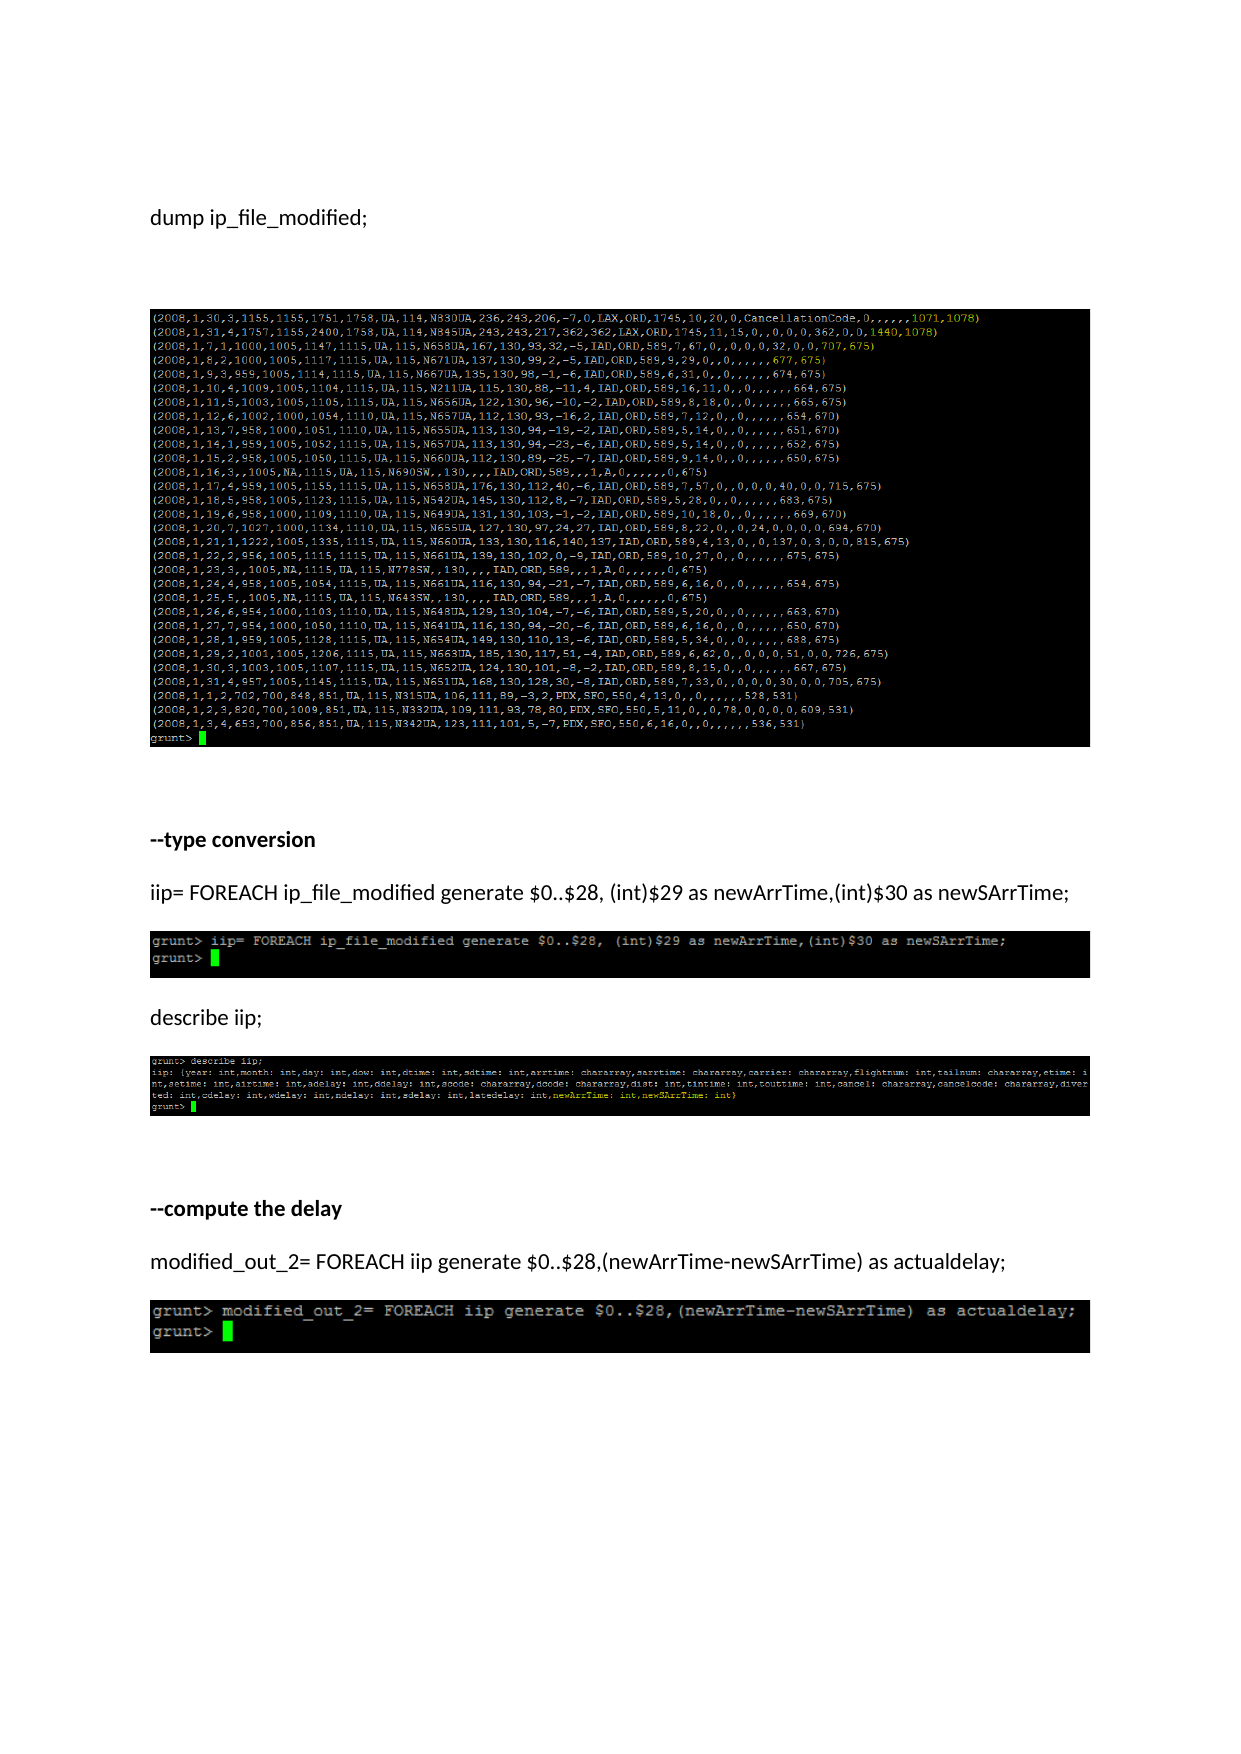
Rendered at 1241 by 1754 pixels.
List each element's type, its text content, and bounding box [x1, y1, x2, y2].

picture [150, 1056, 1091, 1116]
text modified_out_2= FOREACH iip generate $0..$28,(newArrTime-newSArrTime) as actualdelay; [150, 1247, 1090, 1275]
text dump ip_file_modified; [150, 203, 1090, 231]
text iip= FOREACH ip_file_modified generate $0..$28, (int)$29 as newArrTime,(int)$30 as newSArrTime; [150, 878, 1090, 906]
text --type conversion [150, 825, 1090, 853]
text --compute the delay [150, 1194, 1090, 1222]
picture [150, 1300, 1091, 1353]
picture [150, 309, 1091, 747]
picture [150, 931, 1091, 978]
text describe iip; [150, 1003, 1090, 1031]
